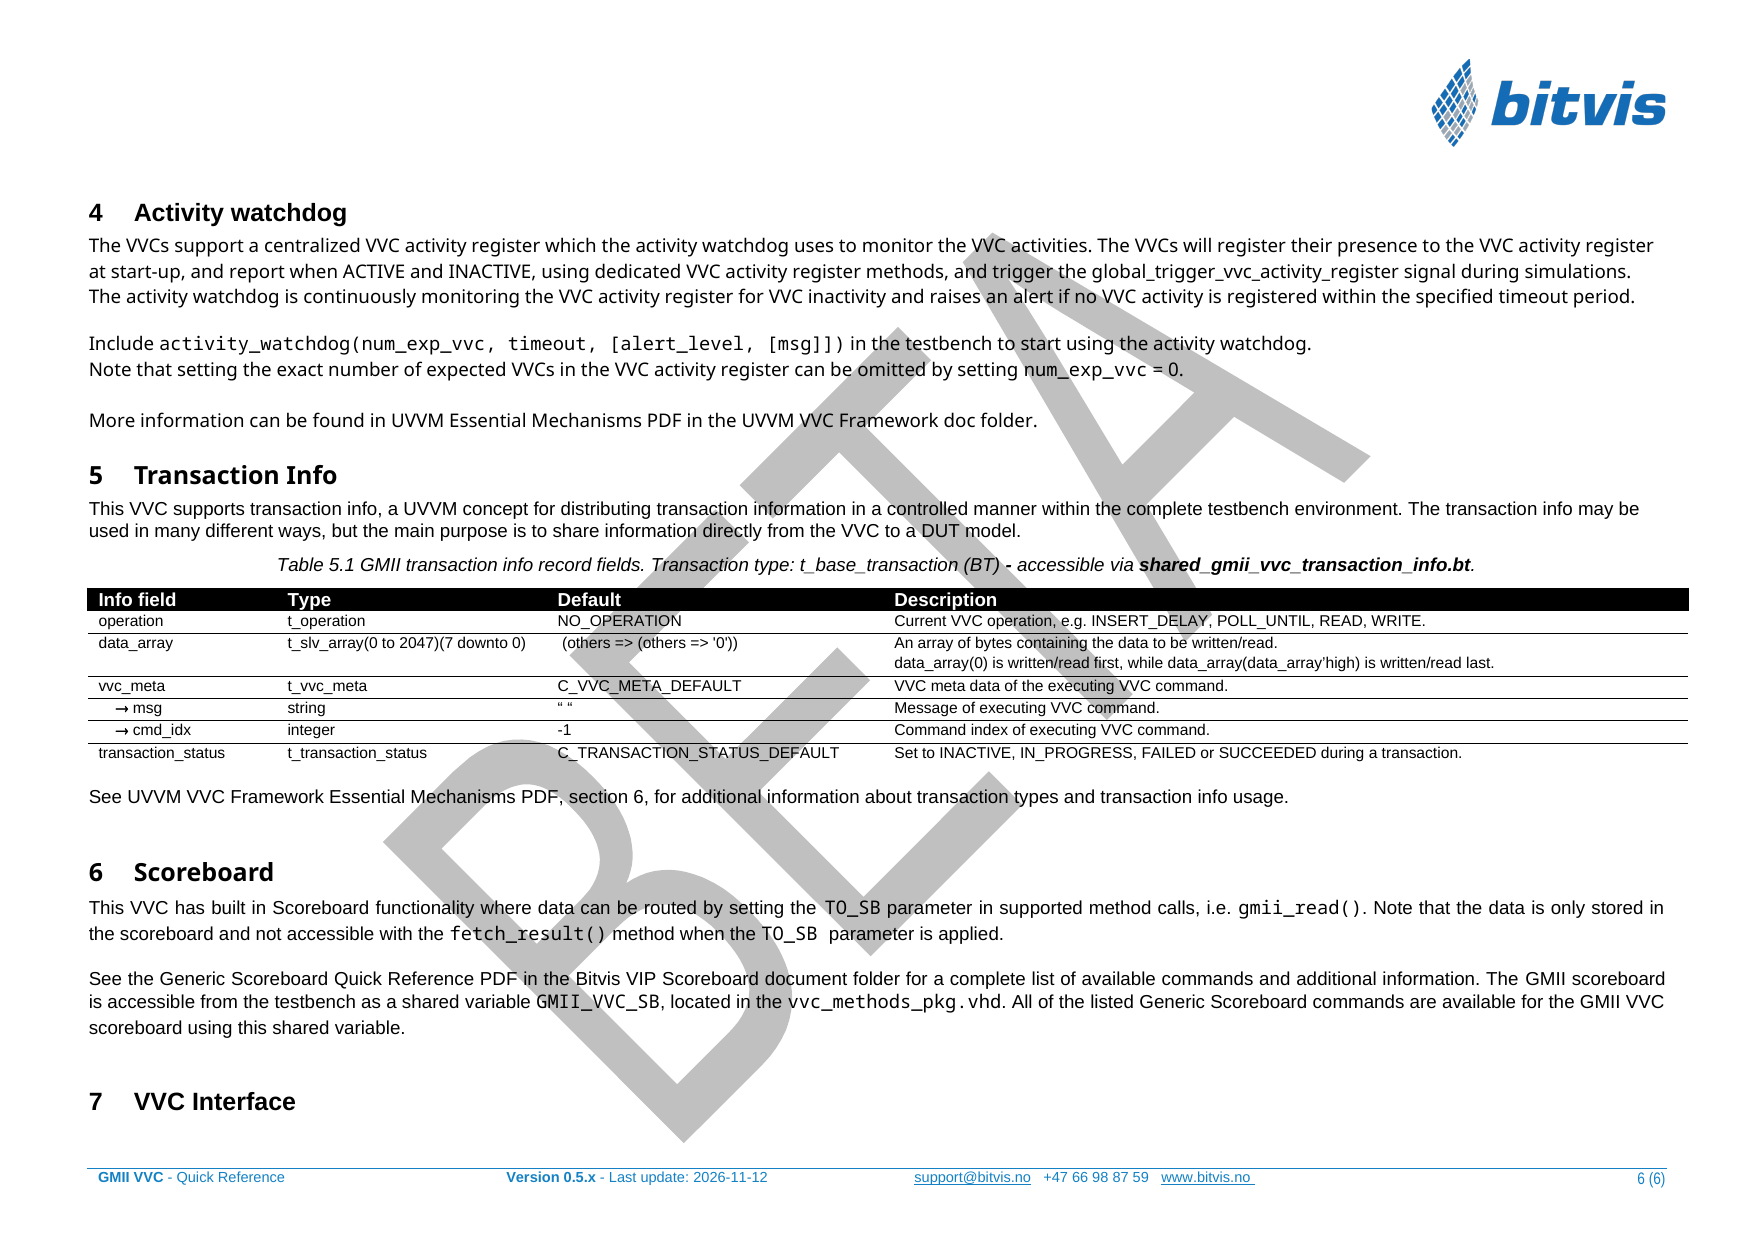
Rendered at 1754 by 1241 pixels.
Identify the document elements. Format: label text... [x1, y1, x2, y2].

table_cell operation [87, 611, 276, 633]
table_cell msg [87, 698, 276, 720]
text More information can be found in UVVM Essential Mechanisms PDF in the UVVM VVC Framework doc folder. [88, 382, 1665, 433]
text This VVC has built in Scoreboard functionality where data can be routed by setting the TO_SB parameter in supported method calls, i.e. gmii_read(). Note that the data is only stored in the scoreboard and not accessible with the fetch_result() method when the TO_SB parameter is applied. [88, 895, 1665, 946]
table_cell Message of executing VVC command. [883, 699, 1688, 720]
text See UVVM VVC Framework Essential Mechanisms PDF, section 6, for additional information about transaction types and transaction info usage. [88, 786, 1665, 808]
table_header Type [277, 589, 546, 610]
table_cell integer [276, 721, 546, 742]
table_cell -1 [546, 721, 883, 742]
table_cell Set to INACTIVE, IN_PROGRESS, FAILED or SUCCEEDED during a transaction. [883, 744, 1688, 765]
text Table 5.1 GMII transaction info record fields. Transaction type: t_base_transaction (BT) - accessible via shared_gmii_vvc_transaction_info.bt. [88, 554, 1665, 575]
table_cell t_operation [276, 611, 546, 633]
table_header Default [547, 589, 882, 610]
subtitle Activity watchdog [88, 197, 1665, 226]
table_cell cmd_idx [87, 720, 276, 742]
text See the Generic Scoreboard Quick Reference PDF in the Bitvis VIP Scoreboard document folder for a complete list of available commands and additional information. The GMII scoreboard is accessible from the testbench as a shared variable GMII_VVC_SB, located in the vvc_methods_pkg.vhd. All of the listed Generic Scoreboard commands are available for the GMII VVC scoreboard using this shared variable. [88, 967, 1665, 1040]
subtitle VVC Interface [88, 1086, 1665, 1115]
text This VVC supports transaction info, a UVVM concept for distributing transaction information in a controlled manner within the complete testbench environment. The transaction info may be used in many different ways, but the main purpose is to share information directly from the VVC to a DUT model. [88, 498, 1665, 541]
text The VVCs support a centralized VVC activity register which the activity watchdog uses to monitor the VVC activities. The VVCs will register their presence to the VVC activity register at start-up, and report when ACTIVE and INACTIVE, using dedicated VVC activity register methods, and trigger the global_trigger_vvc_activity_register signal during simulations. The activity watchdog is continuously monitoring the VVC activity register for VVC inactivity and raises an alert if no VVC activity is registered within the specified timeout period. [88, 232, 1665, 331]
subtitle Transaction Info [88, 458, 1665, 492]
table_header Info field [88, 589, 276, 610]
table_cell data_array [87, 633, 276, 676]
subtitle Scoreboard [88, 854, 1665, 888]
table_cell C_VVC_META_DEFAULT [546, 677, 883, 698]
table_cell Command index of executing VVC command. [883, 721, 1688, 742]
table_cell C_TRANSACTION_STATUS_DEFAULT [546, 744, 883, 765]
table_cell t_transaction_status [276, 744, 546, 765]
table_header Description [883, 589, 1688, 610]
table_cell transaction_status [87, 743, 276, 765]
table_cell An array of bytes containing the data to be written/read. data_array(0) is written/read first, while data_array(data_array’high) is written/read last. [883, 634, 1688, 676]
table_cell (others => (others => '0')) [546, 634, 883, 676]
table_cell string [276, 699, 546, 720]
table_cell vvc_meta [87, 676, 276, 698]
table_cell “ “ [546, 699, 883, 720]
picture [1431, 59, 1666, 147]
table_cell NO_OPERATION [546, 611, 883, 633]
table_cell t_vvc_meta [276, 677, 546, 698]
table_cell VVC meta data of the executing VVC command. [883, 677, 1688, 698]
table_cell Current VVC operation, e.g. INSERT_DELAY, POLL_UNTIL, READ, WRITE. [883, 611, 1688, 633]
table_cell t_slv_array(0 to 2047)(7 downto 0) [276, 634, 546, 676]
text Include activity_watchdog(num_exp_vvc, timeout, [alert_level, [msg]]) in the testbench to start using the activity watchdog. Note that setting the exact number of expected VVCs in the VVC activity register can be omitted by setting num_exp_vvc = 0. [88, 331, 1665, 382]
